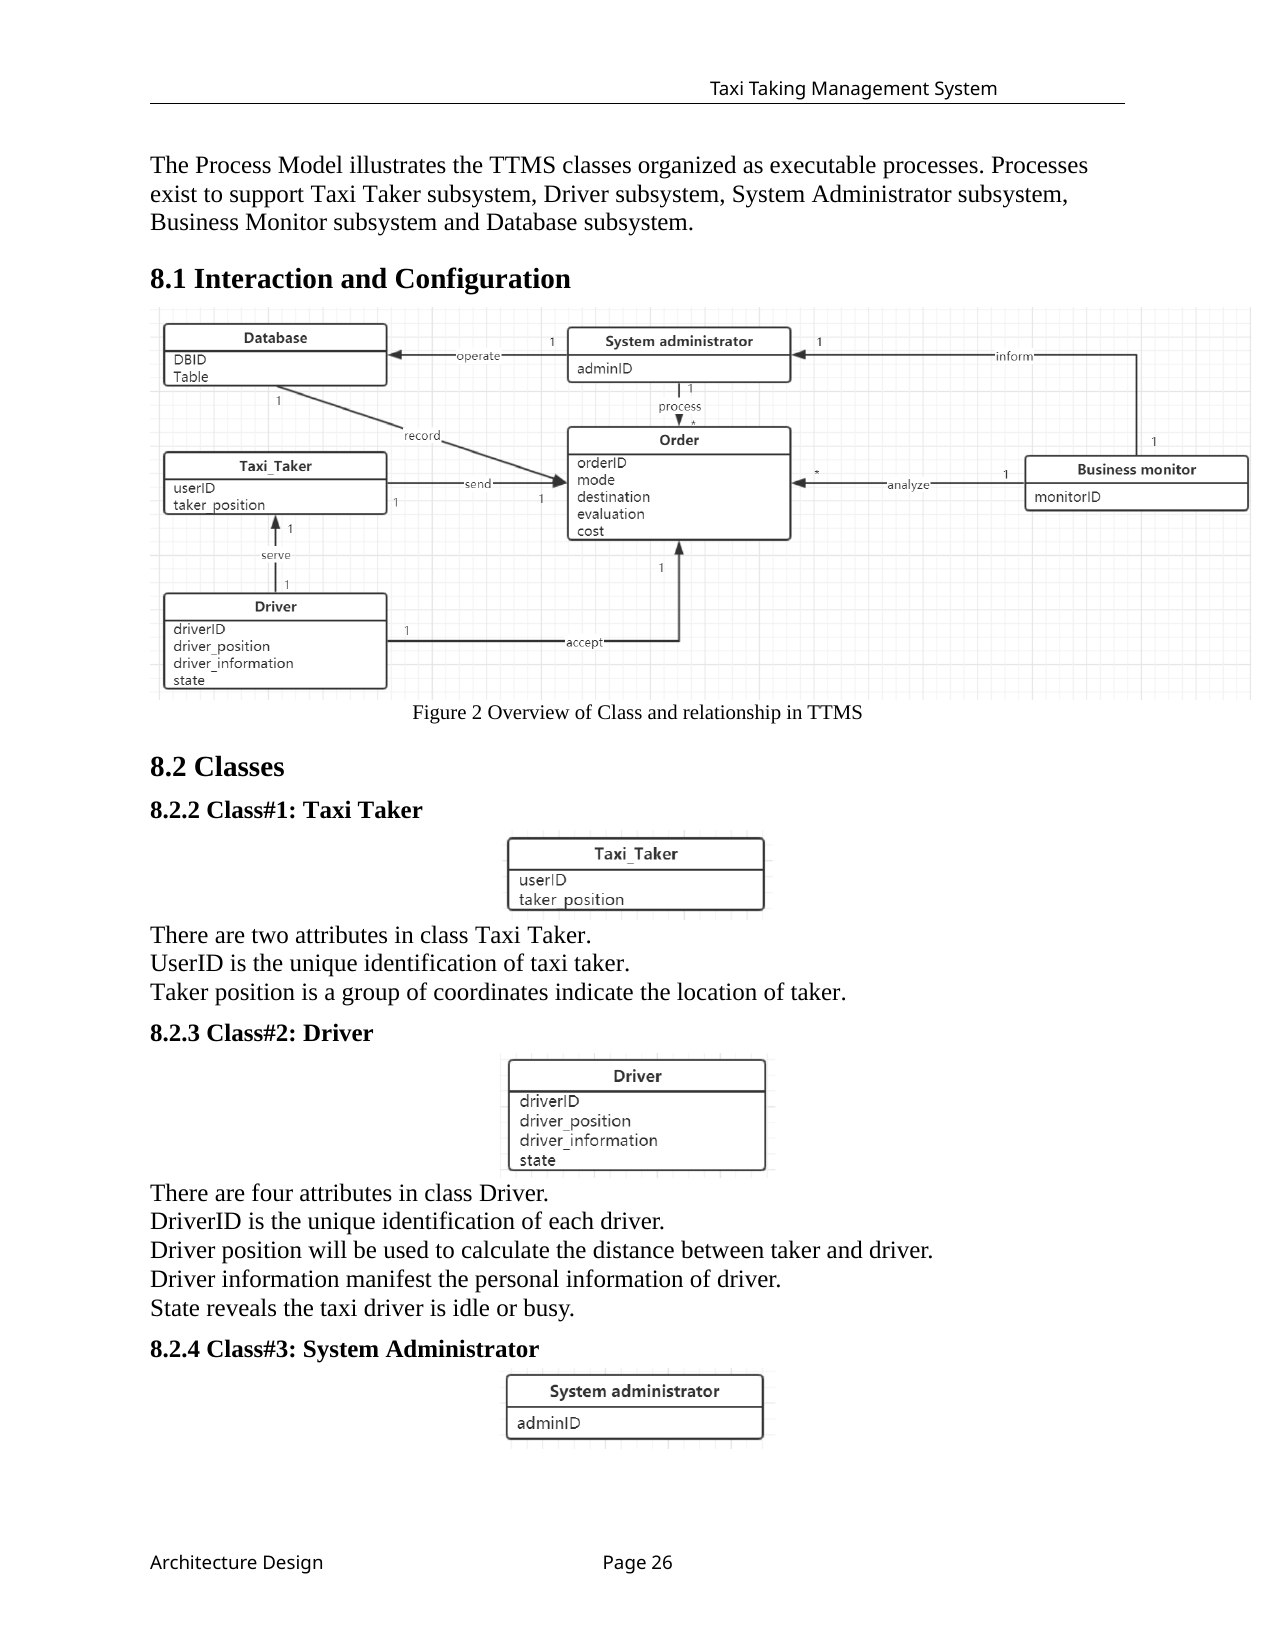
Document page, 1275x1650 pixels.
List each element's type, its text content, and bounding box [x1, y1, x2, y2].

text Figure 2 Overview of Class and relationship in TTMS [150, 700, 1125, 724]
text 8.2 Classes [150, 749, 1125, 782]
text 8.2.2 Class#1: Taxi Taker [150, 795, 1125, 824]
text Driver information manifest the personal information of driver. [150, 1264, 1125, 1293]
picture [499, 1368, 776, 1449]
text Taker position is a group of coordinates indicate the location of taker. [150, 977, 1125, 1006]
text State reveals the taxi driver is idle or busy. [150, 1293, 1125, 1321]
picture [150, 307, 1252, 700]
picture [499, 1053, 776, 1178]
text There are four attributes in class Driver. [150, 1178, 1125, 1206]
text Driver position will be used to calculate the distance between taker and driver. [150, 1235, 1125, 1264]
text DriverID is the unique identification of each driver. [150, 1206, 1125, 1235]
text 8.1 Interaction and Configuration [150, 261, 1125, 295]
text The Process Model illustrates the TTMS classes organized as executable processes. Processes exist to support Taxi Taker subsystem, Driver subsystem, System Administrator subsystem, Business Monitor subsystem and Database subsystem. [150, 150, 1125, 236]
text UserID is the unique identification of taxi taker. [150, 948, 1125, 977]
text 8.2.4 Class#3: System Administrator [150, 1334, 1125, 1363]
text 8.2.3 Class#2: Driver [150, 1018, 1125, 1047]
text There are two attributes in class Taxi Taker. [150, 920, 1125, 948]
picture [502, 830, 773, 920]
